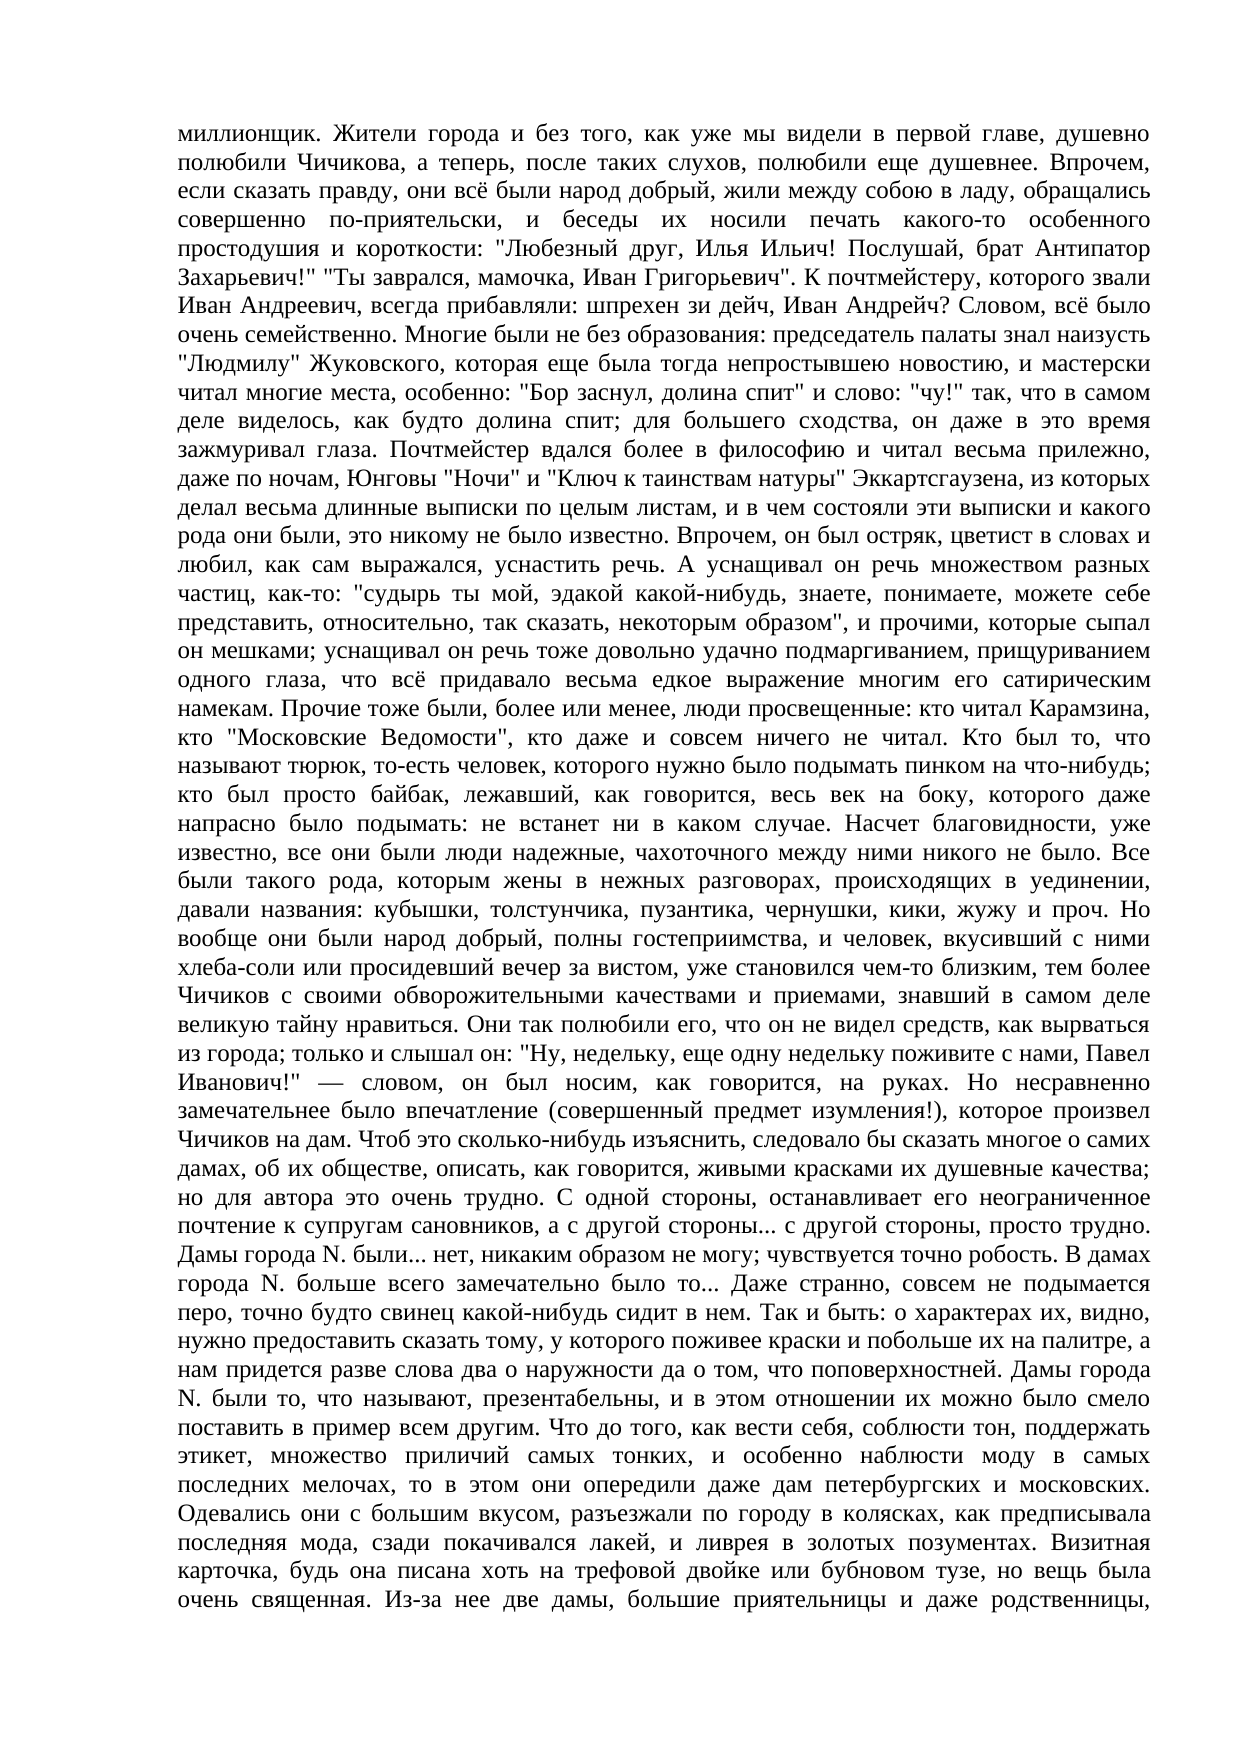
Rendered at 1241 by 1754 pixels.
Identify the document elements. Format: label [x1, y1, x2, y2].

text [177, 118, 1152, 1613]
